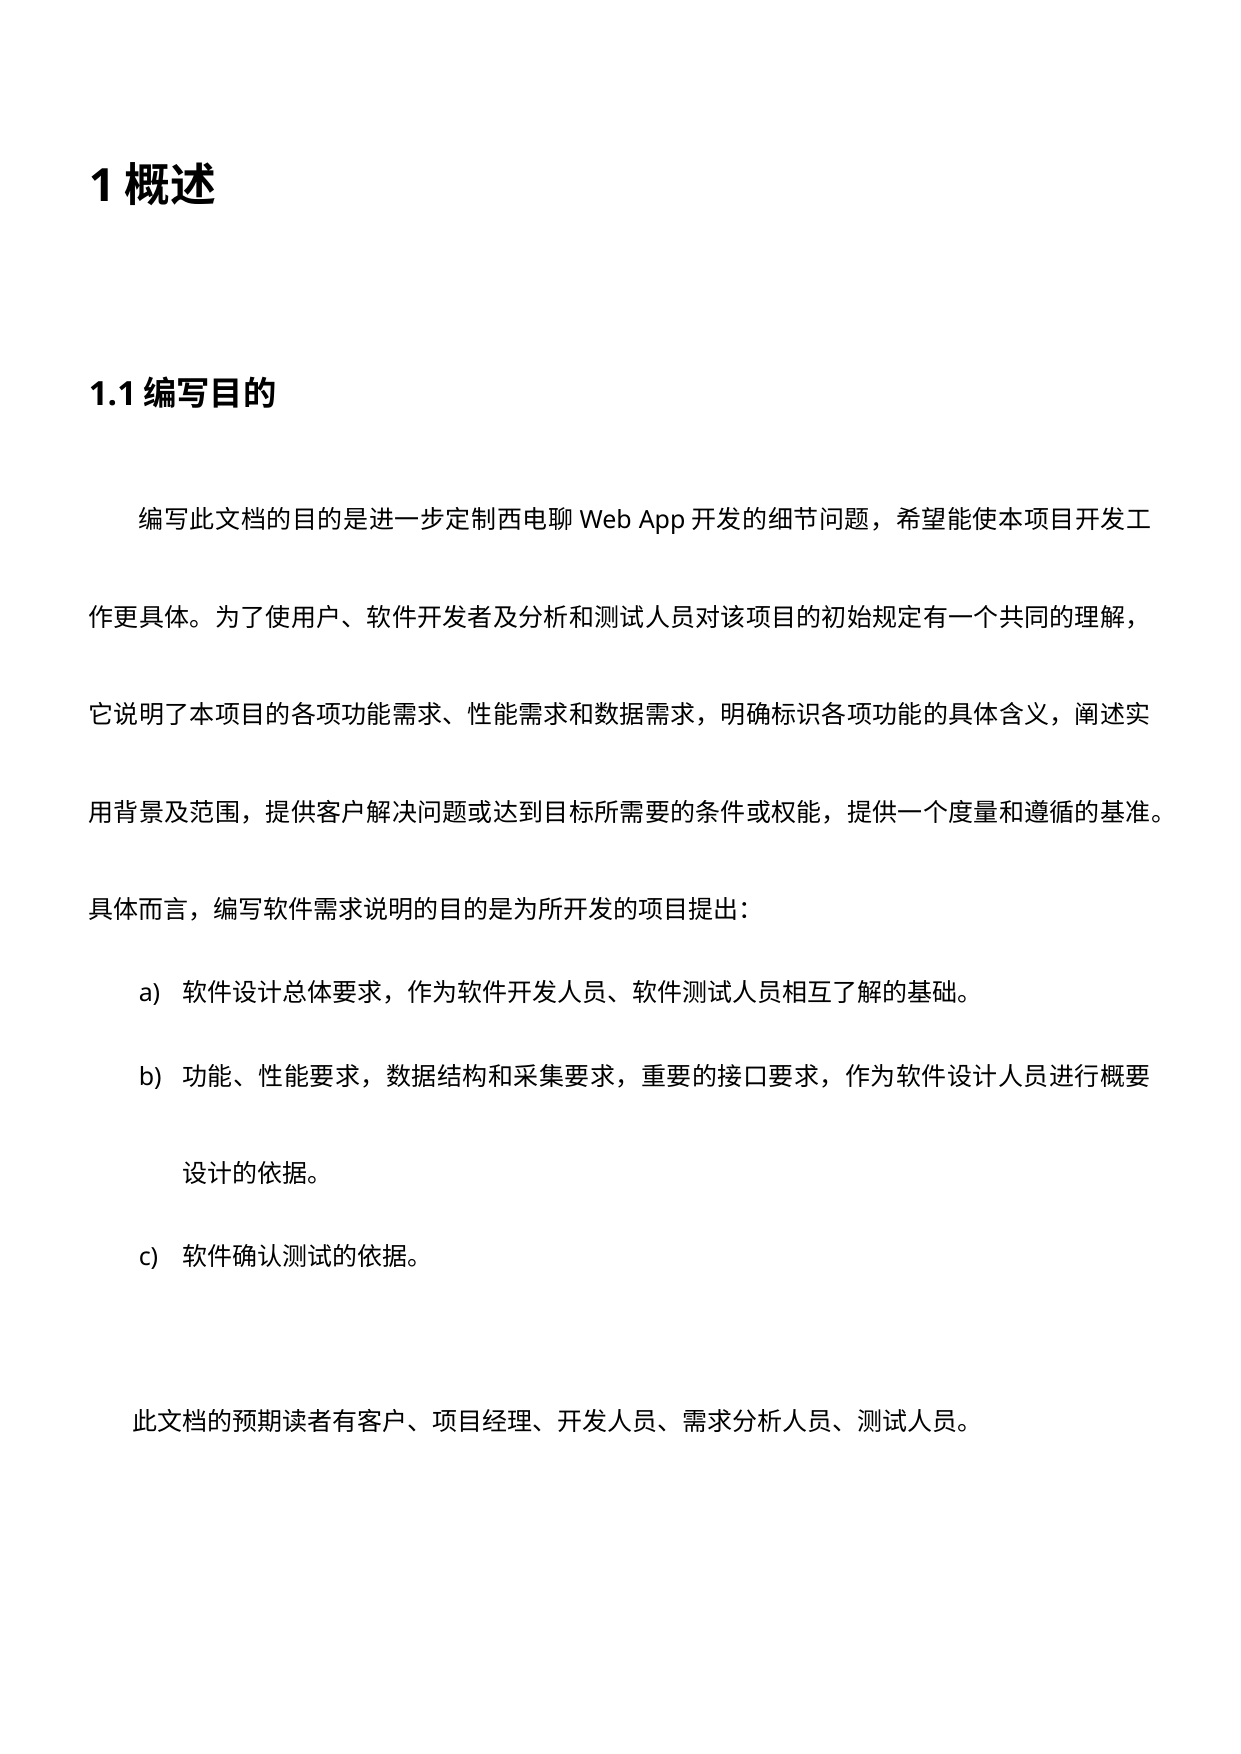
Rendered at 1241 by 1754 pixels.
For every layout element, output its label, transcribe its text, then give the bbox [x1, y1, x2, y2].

list 功能、性能要求，数据结构和采集要求，重要的接口要求，作为软件设计人员进行概要设计的依据。 [138, 1042, 1152, 1204]
subtitle 1概述 [88, 132, 1152, 230]
subtitle 1.1编写目的 [88, 358, 1152, 423]
list 软件设计总体要求，作为软件开发人员、软件测试人员相互了解的基础。 [138, 958, 1152, 1023]
text 编写此文档的目的是进一步定制西电聊Web App开发的细节问题，希望能使本项目开发工作更具体。为了使用户、软件开发者及分析和测试人员对该项目的初始规定有一个共同的理解，它说明了本项目的各项功能需求、性能需求和数据需求，明确标识各项功能的具体含义，阐述实用背景及范围，提供客户解决问题或达到目标所需要的条件或权能，提供一个度量和遵循的基准。具体而言，编写软件需求说明的目的是为所开发的项目提出： [88, 485, 1152, 940]
text 此文档的预期读者有客户、项目经理、开发人员、需求分析人员、测试人员。 [132, 1387, 1152, 1452]
list 软件确认测试的依据。 [138, 1222, 1152, 1287]
